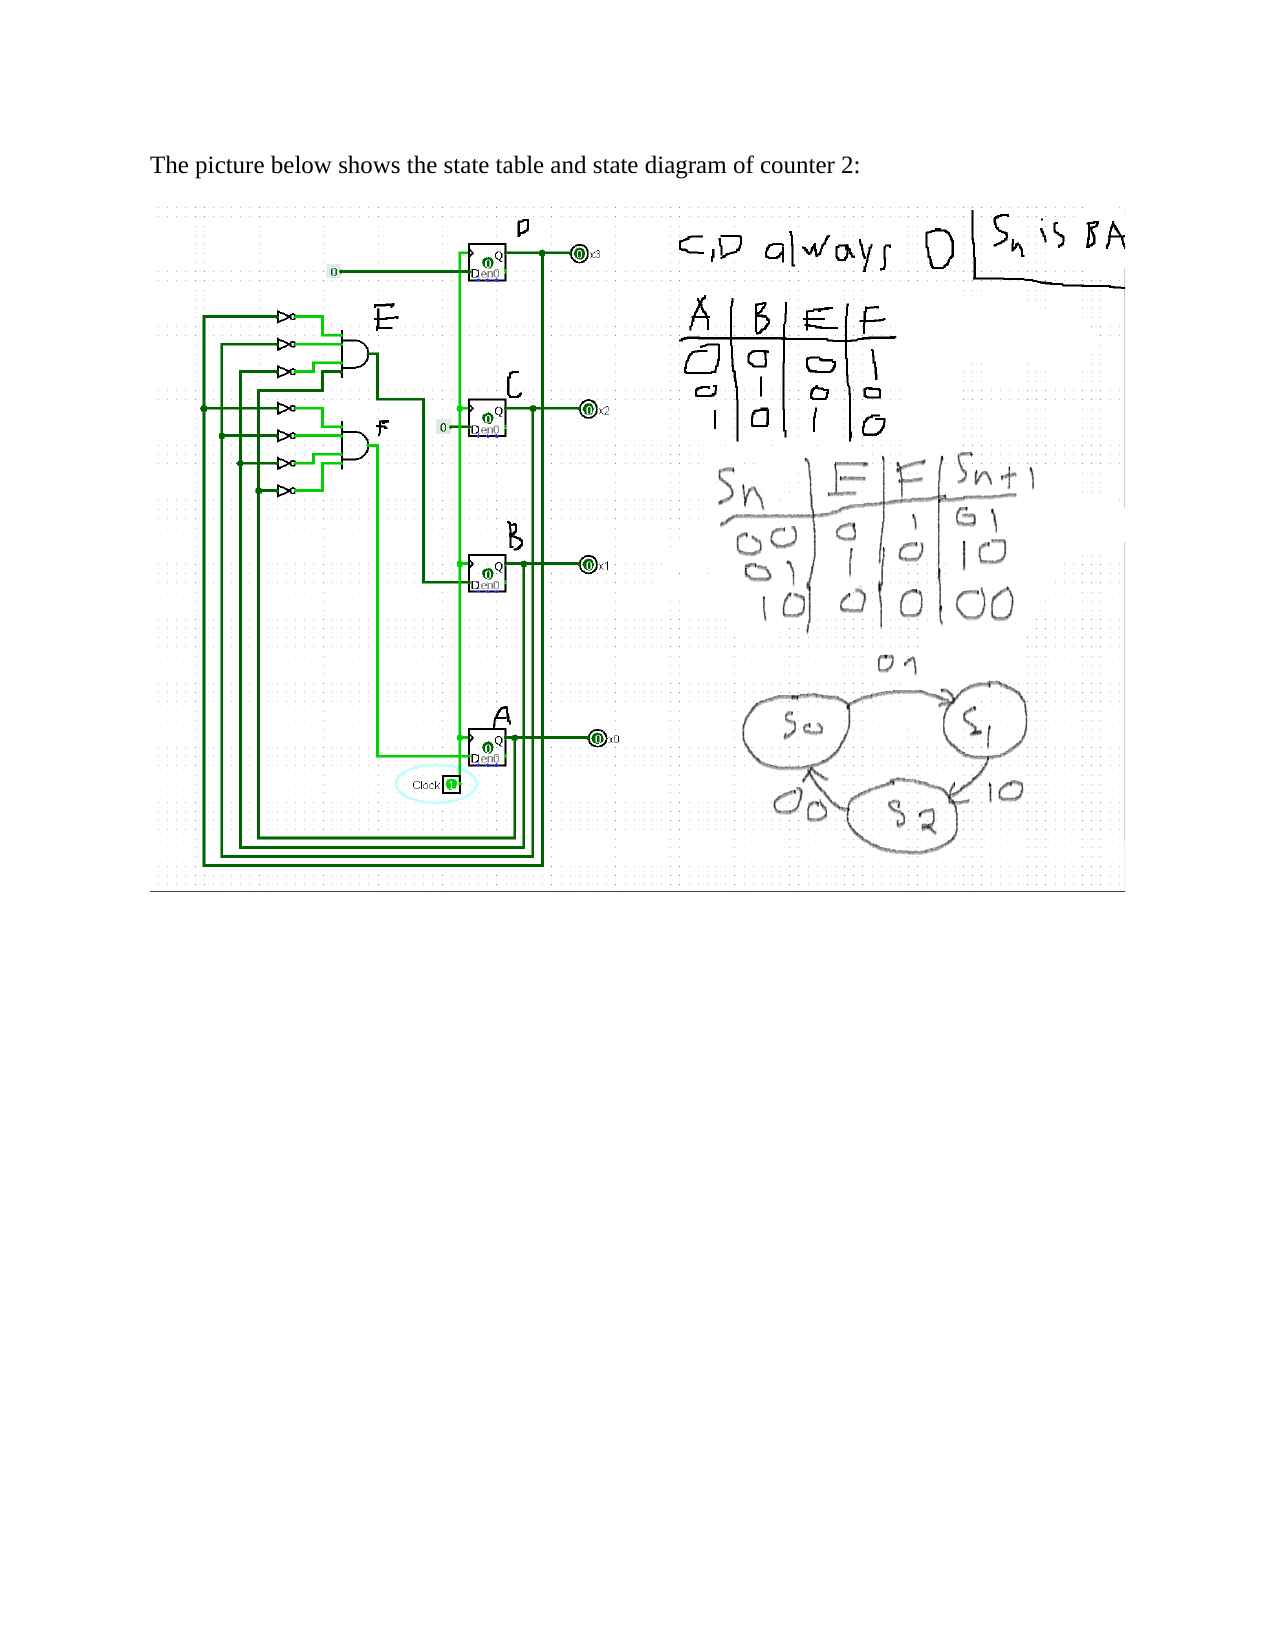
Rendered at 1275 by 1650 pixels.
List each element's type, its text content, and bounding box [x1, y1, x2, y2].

picture [150, 207, 1125, 892]
text The picture below shows the state table and state diagram of counter 2: [150, 150, 1125, 207]
